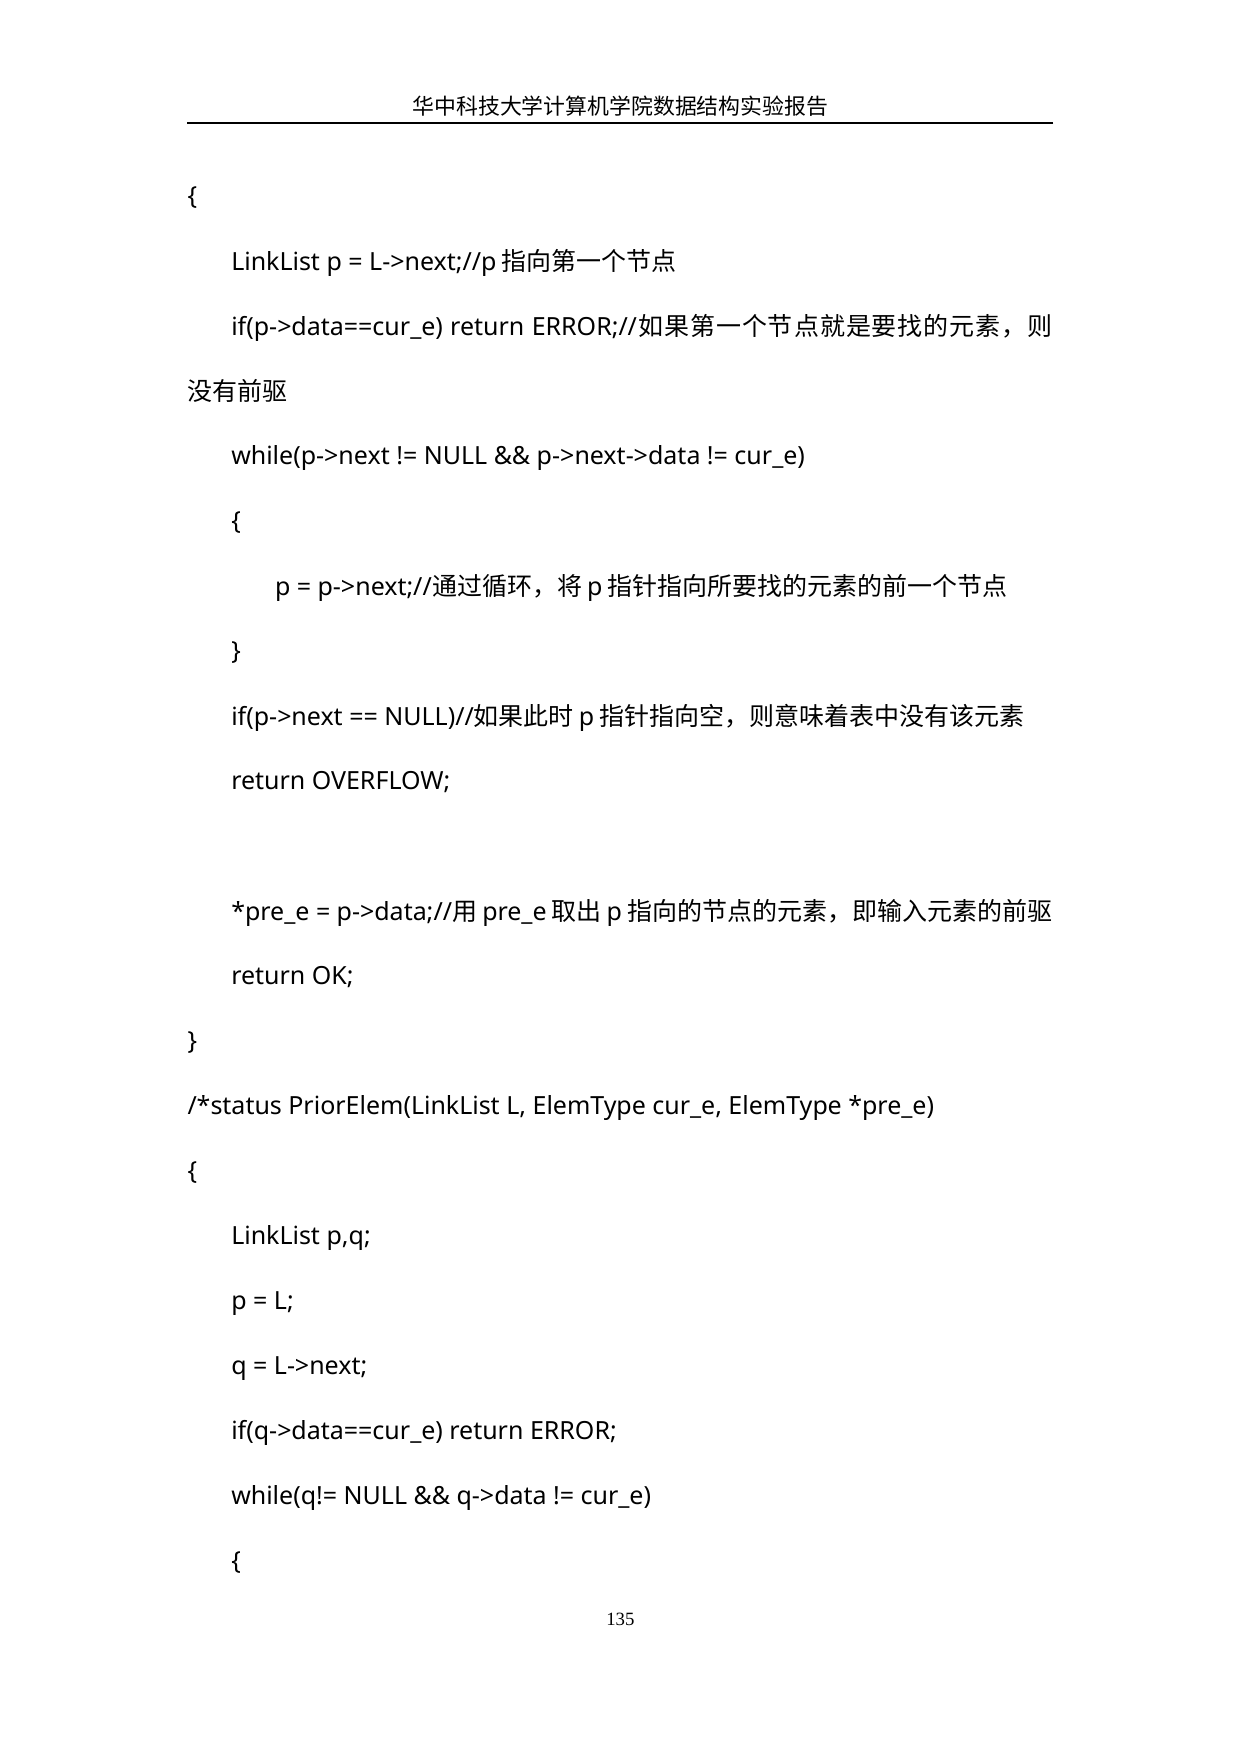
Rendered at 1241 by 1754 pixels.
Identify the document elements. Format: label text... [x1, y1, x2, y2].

text LinkList p,q; [187, 1202, 1053, 1267]
text while(q!= NULL && q->data != cur_e) [187, 1462, 1053, 1527]
text p = p->next;//通过循环，将p指针指向所要找的元素的前一个节点 [187, 552, 1053, 617]
text if(q->data==cur_e) return ERROR; [187, 1397, 1053, 1462]
text q = L->next; [187, 1332, 1053, 1397]
text } [187, 1007, 1053, 1072]
text } [187, 617, 1053, 682]
text return OVERFLOW; [187, 747, 1053, 812]
text LinkList p = L->next;//p指向第一个节点 [187, 227, 1053, 292]
text { [187, 162, 1053, 227]
text { [187, 487, 1053, 552]
text *pre_e = p->data;//用pre_e取出p指向的节点的元素，即输入元素的前驱 [187, 877, 1053, 942]
text return OK; [187, 942, 1053, 1007]
text /*status PriorElem(LinkList L, ElemType cur_e, ElemType *pre_e) [187, 1072, 1053, 1137]
text p = L; [187, 1267, 1053, 1332]
text while(p->next != NULL && p->next->data != cur_e) [187, 422, 1053, 487]
text if(p->data==cur_e) return ERROR;//如果第一个节点就是要找的元素，则没有前驱 [187, 292, 1053, 422]
text if(p->next == NULL)//如果此时p指针指向空，则意味着表中没有该元素 [187, 682, 1053, 747]
text { [187, 1137, 1053, 1202]
text { [187, 1527, 1053, 1592]
